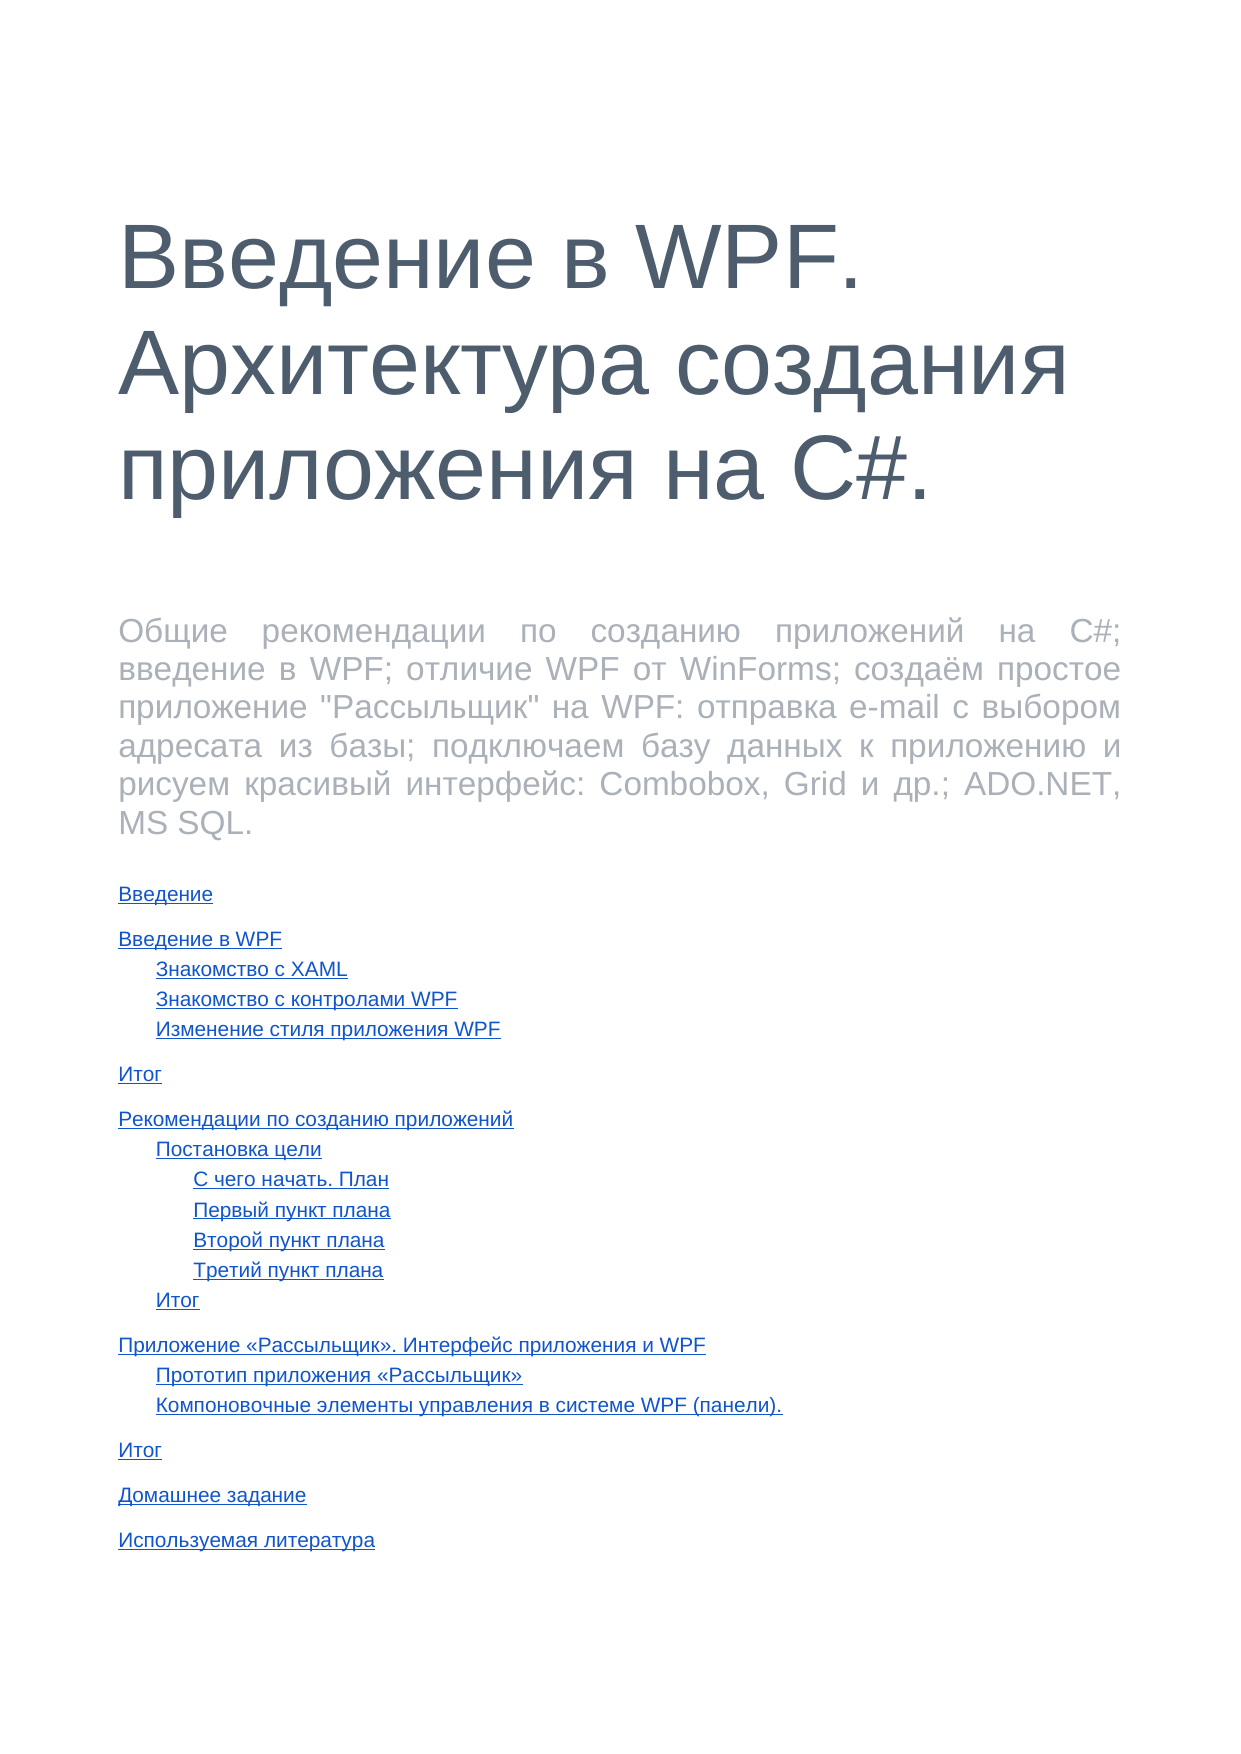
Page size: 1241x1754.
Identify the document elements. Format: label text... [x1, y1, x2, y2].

title Введение в WPF. Архитектура создания приложения на C#. [118, 203, 1122, 519]
subtitle Общие рекомендации по созданию приложений на C#; введение в WPF; отличие WPF от WinForms; создаём простое приложение "Рассыльщик" на WPF: отправка e-mail с выбором адресата из базы; подключаем базу данных к приложению и рисуем красивый интерфейс: Combobox, Grid и др.; ADO.NET, MS SQL. [118, 611, 1122, 841]
